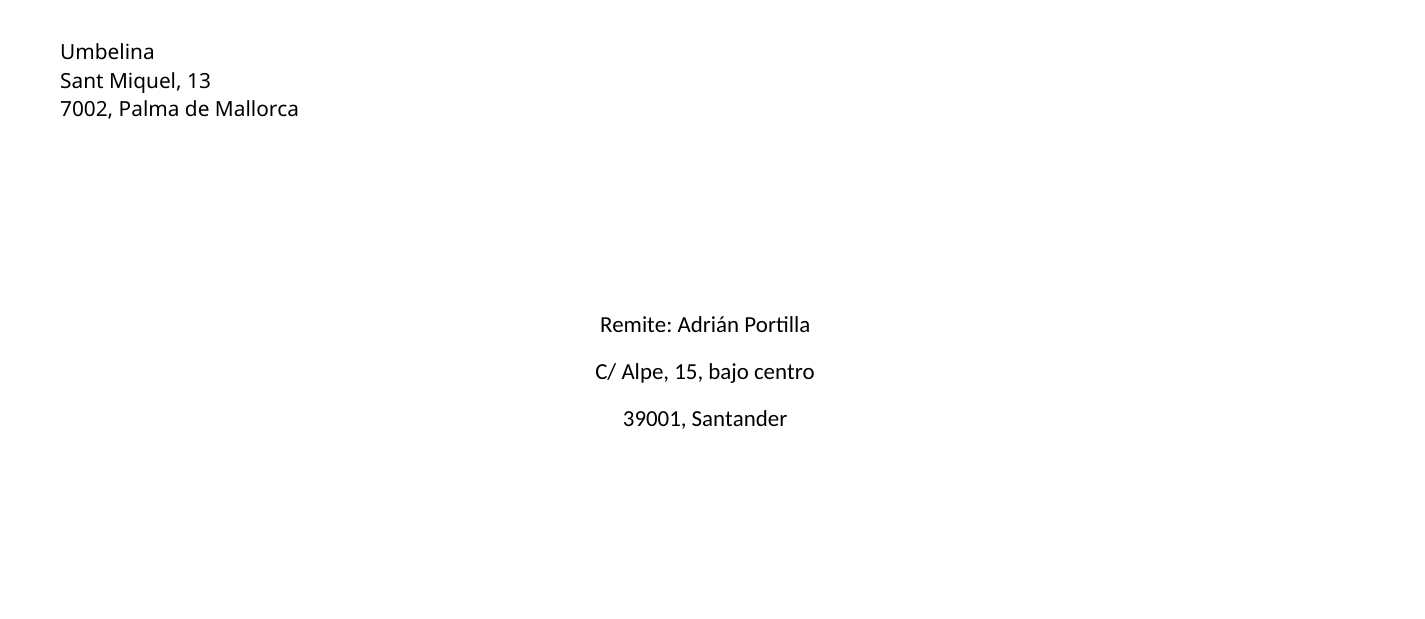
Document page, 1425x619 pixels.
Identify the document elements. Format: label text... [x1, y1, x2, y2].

text Umbelina [60, 37, 1350, 66]
text Remite: Adrián Portilla [60, 310, 1350, 338]
text 7002, Palma de Mallorca [60, 94, 1350, 123]
text 39001, Santander [60, 404, 1350, 432]
text C/ Alpe, 15, bajo centro [60, 357, 1350, 385]
text Sant Miquel, 13 [60, 66, 1350, 94]
